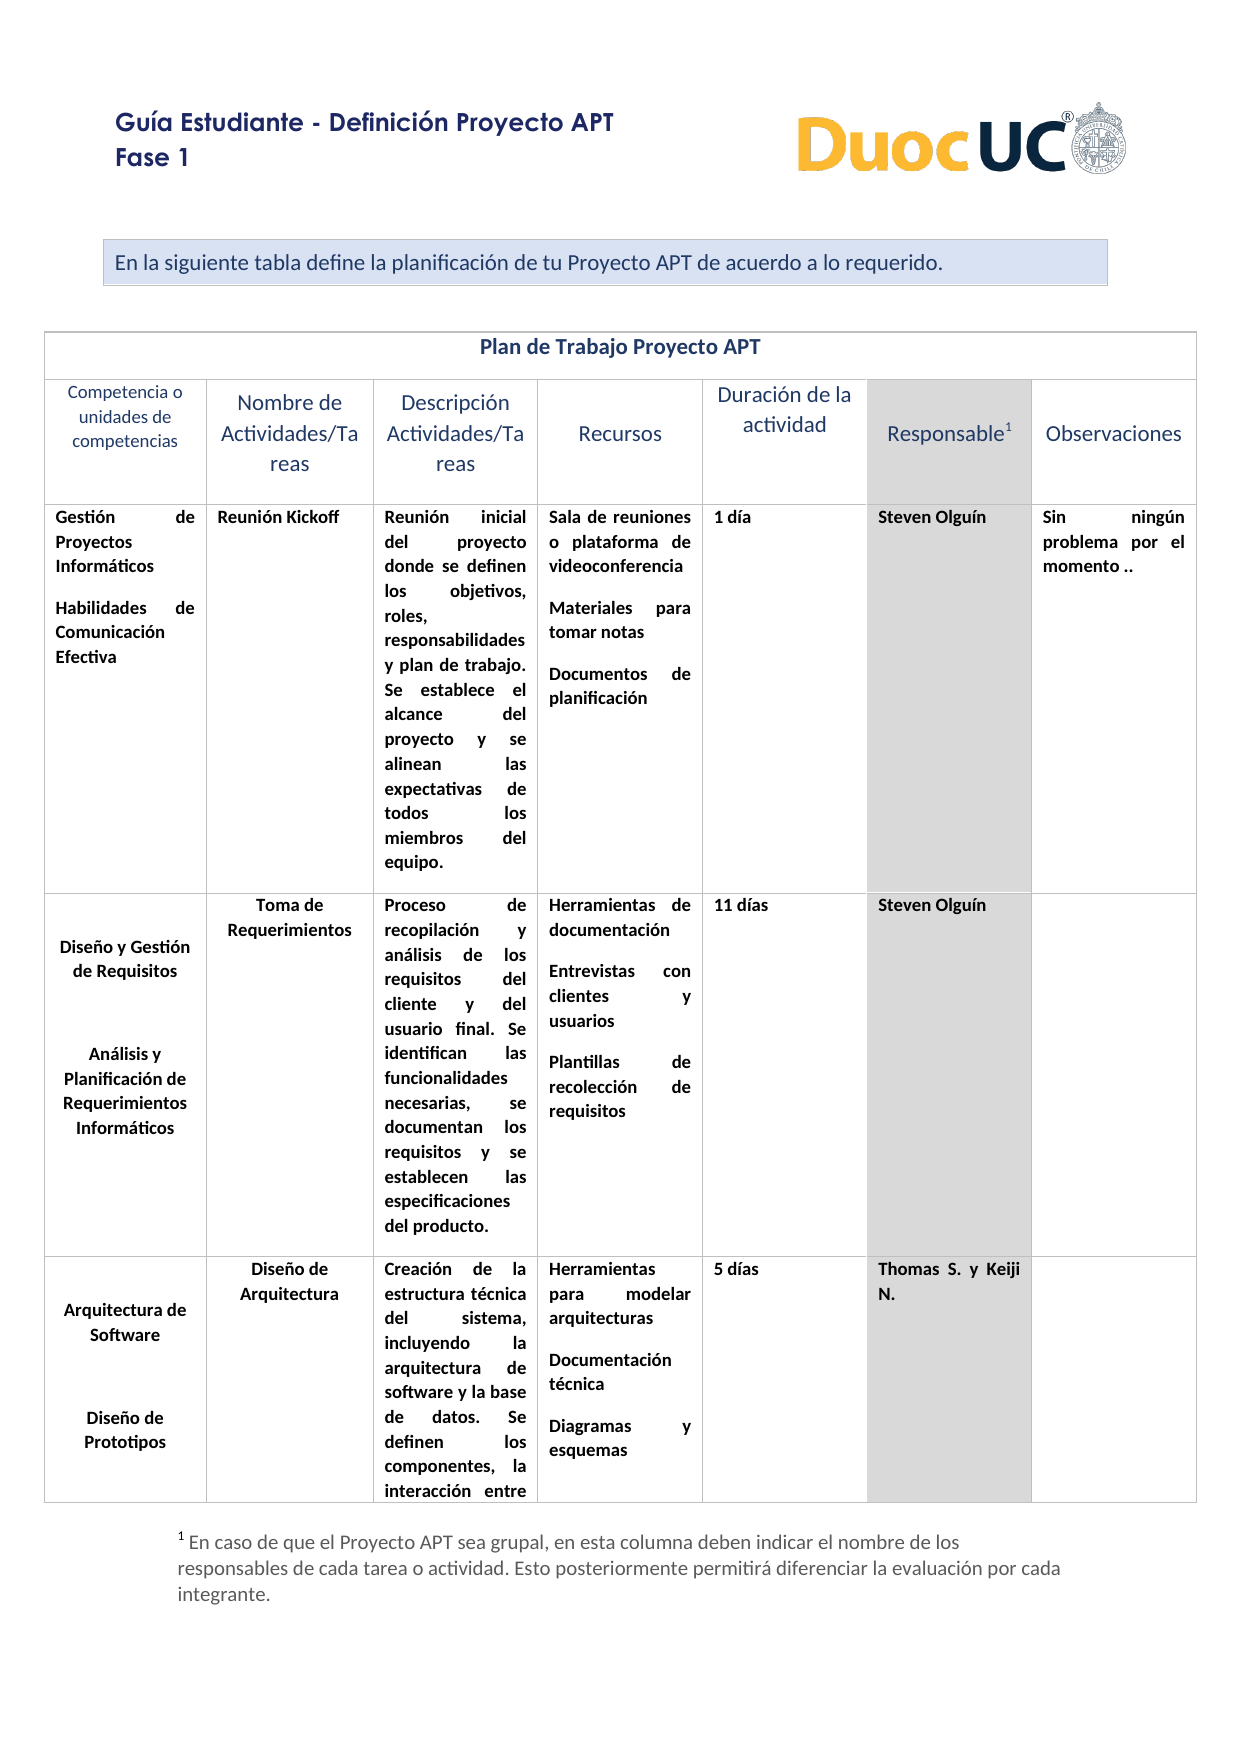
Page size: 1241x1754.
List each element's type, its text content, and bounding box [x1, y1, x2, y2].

table_header Plan de Trabajo Proyecto APT [45, 333, 1196, 379]
table_cell En la siguiente tabla define la planificación de tu Proyecto APT de acuerdo a lo requerido. [104, 240, 1107, 284]
table_cell Sin ningún problema por el momento .. [1032, 505, 1196, 892]
table_cell Diseño y Gestión de Requisitos Análisis y Planificación de Requerimientos Informáticos [45, 894, 206, 1256]
table_cell Thomas S. y Keiji N. [867, 1257, 1031, 1502]
table_cell Reunión Kickoff [207, 505, 373, 892]
table_cell Arquitectura de Software Diseño de Prototipos [45, 1257, 206, 1502]
table_cell Reunión inicial del proyecto donde se definen los objetivos, roles, responsabilidades y plan de trabajo. Se establece el alcance del proyecto y se alinean las expectativas de todos los miembros del equipo. [374, 505, 537, 892]
table_cell Herramientas para modelar arquitecturas Documentación técnica Diagramas y esquemas [538, 1257, 702, 1502]
table_cell Descripción Actividades/Tareas [374, 380, 537, 504]
table_cell Sala de reuniones o plataforma de videoconferencia Materiales para tomar notas Documentos de planificación [538, 505, 702, 892]
table_cell [1032, 1257, 1196, 1502]
table_cell Herramientas de documentación Entrevistas con clientes y usuarios Plantillas de recolección de requisitos [538, 894, 702, 1256]
table_cell 11 días [703, 894, 866, 1256]
table_cell Proceso de recopilación y análisis de los requisitos del cliente y del usuario final. Se identifican las funcionalidades necesarias, se documentan los requisitos y se establecen las especificaciones del producto. [374, 894, 537, 1256]
table_cell Responsable [867, 380, 1031, 504]
table_cell Toma de Requerimientos [207, 894, 373, 1256]
table_cell 5 días [703, 1257, 866, 1502]
table_cell [1032, 894, 1196, 1256]
table_cell Diseño de Arquitectura [207, 1257, 373, 1502]
table_cell Gestión de Proyectos Informáticos Habilidades de Comunicación Efectiva [45, 505, 206, 892]
table_cell 1 día [703, 505, 866, 892]
table_cell Recursos [538, 380, 702, 504]
table_cell Competencia o unidades de competencias [45, 380, 206, 504]
picture [798, 102, 1126, 174]
table_cell Nombre de Actividades/Tareas [207, 380, 373, 504]
table_cell Steven Olguín [867, 894, 1031, 1256]
table_cell Steven Olguín [867, 505, 1031, 892]
table_cell Observaciones [1032, 380, 1196, 504]
table_cell Duración de la actividad [703, 380, 866, 504]
